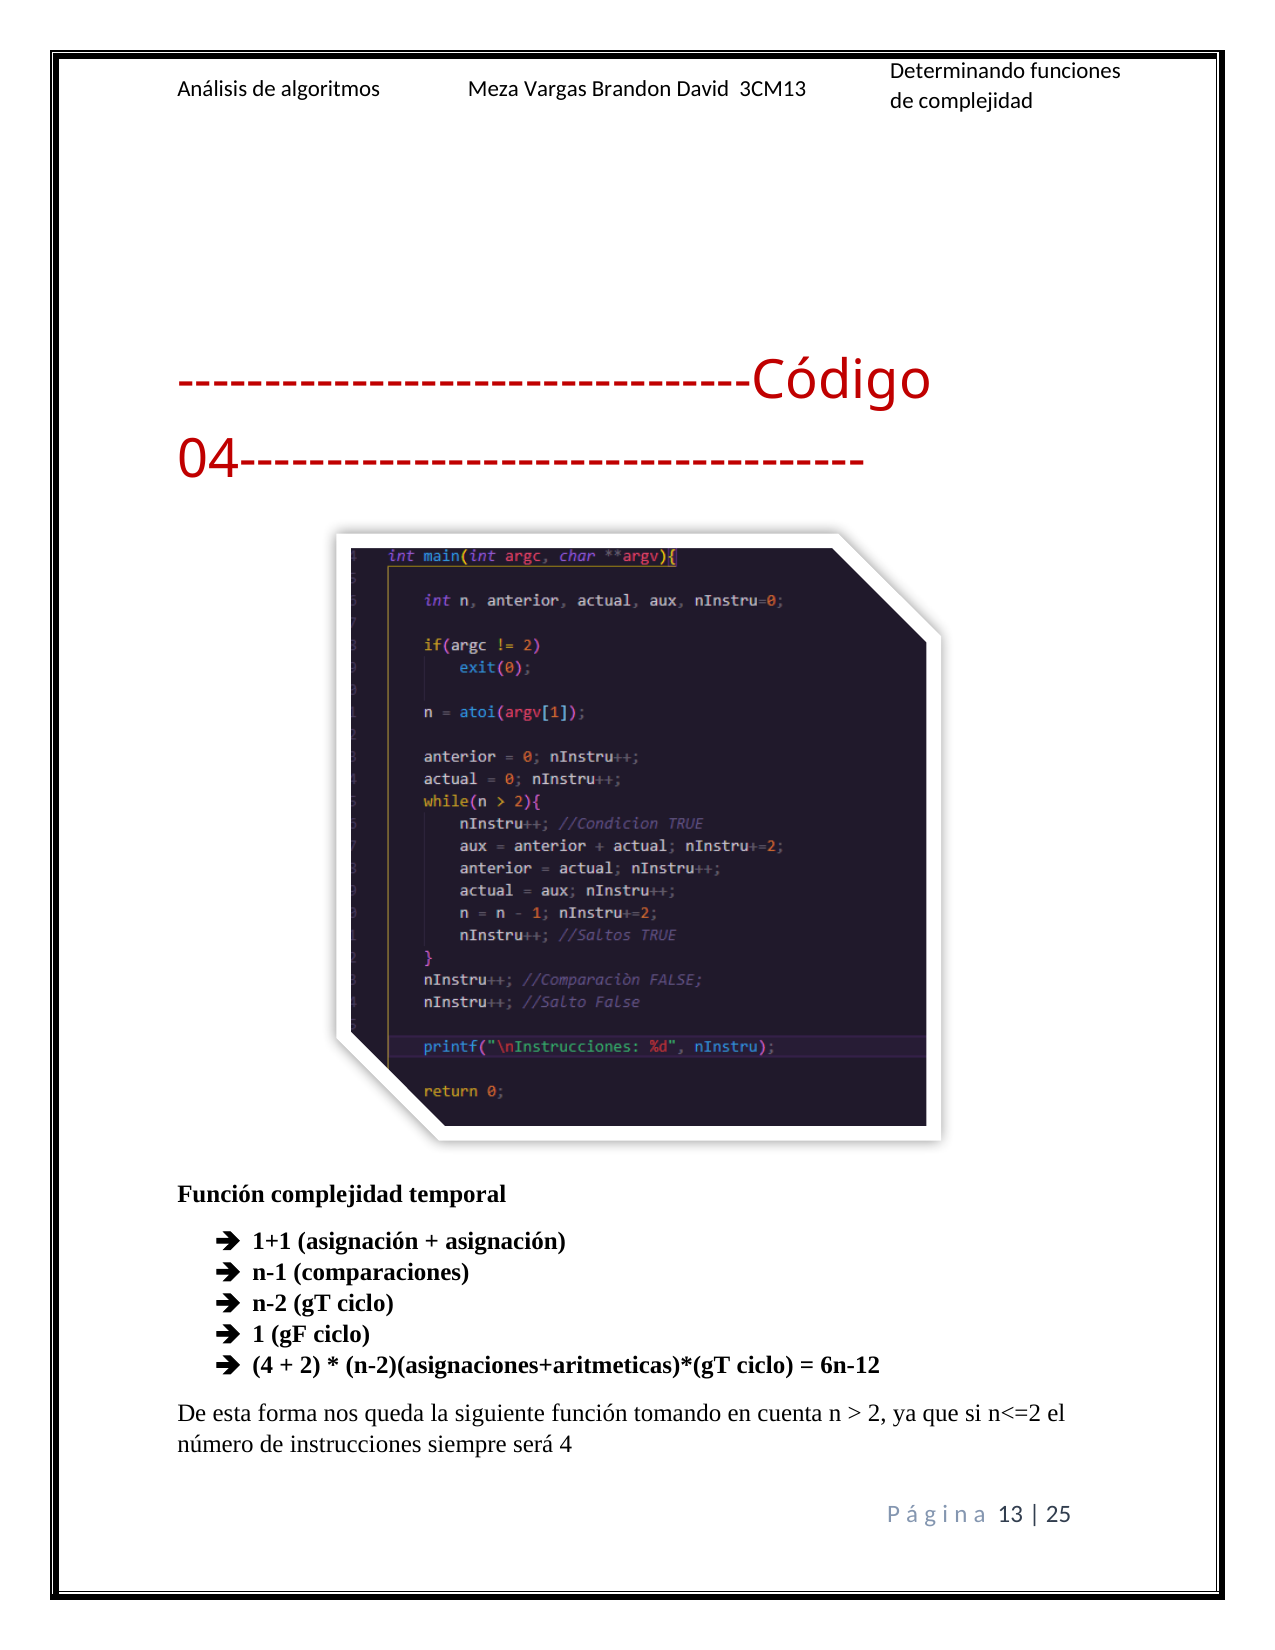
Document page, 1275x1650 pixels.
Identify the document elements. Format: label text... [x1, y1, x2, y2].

list n-1 (comparaciones) [214, 1257, 1098, 1286]
picture [351, 549, 926, 1126]
text De esta forma nos queda la siguiente función tomando en cuenta n > 2, ya que si n<=2 el número de instrucciones siempre será 4 [177, 1398, 1098, 1458]
text ---------------------------------Código 04------------------------------------ [177, 340, 1098, 493]
list n-2 (gT ciclo) [214, 1288, 1098, 1317]
text Función complejidad temporal [177, 1179, 1098, 1207]
list 1+1 (asignación + asignación) [214, 1226, 1098, 1255]
list 1 (gF ciclo) [214, 1319, 1098, 1348]
list (4 + 2) * (n-2)(asignaciones+aritmeticas)*(gT ciclo) = 6n-12 [214, 1351, 1098, 1379]
